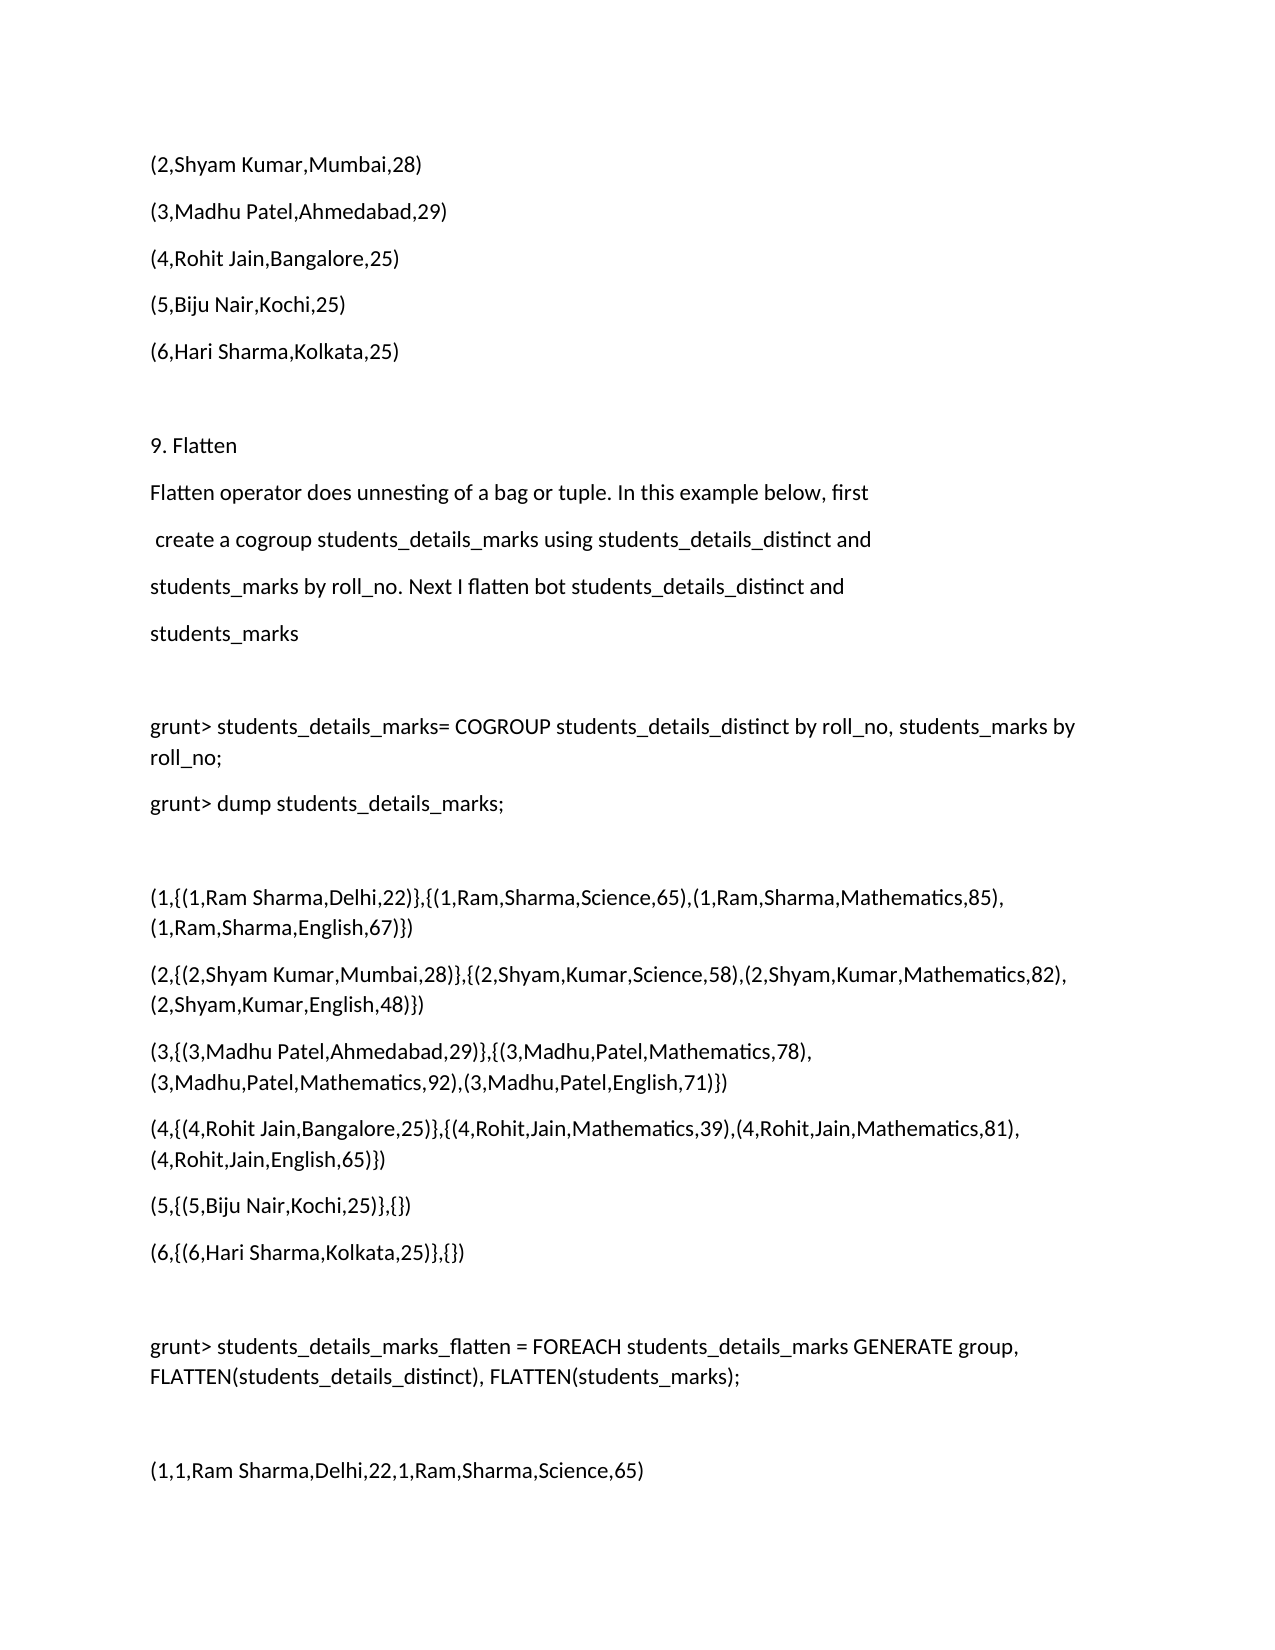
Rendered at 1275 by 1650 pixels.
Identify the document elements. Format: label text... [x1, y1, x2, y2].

text (3,Madhu Patel,Ahmedabad,29) [150, 197, 1125, 225]
text (4,Rohit Jain,Bangalore,25) [150, 244, 1125, 272]
text (6,{(6,Hari Sharma,Kolkata,25)},{}) [150, 1238, 1125, 1267]
text (2,{(2,Shyam Kumar,Mumbai,28)},{(2,Shyam,Kumar,Science,58),(2,Shyam,Kumar,Mathematics,82),(2,Shyam,Kumar,English,48)}) [150, 960, 1125, 1019]
text grunt> students_details_marks_flatten = FOREACH students_details_marks GENERATE group, FLATTEN(students_details_distinct), FLATTEN(students_marks); [150, 1332, 1125, 1391]
text (2,Shyam Kumar,Mumbai,28) [150, 150, 1125, 178]
text students_marks by roll_no. Next I flatten bot students_details_distinct and [150, 572, 1125, 600]
text (1,1,Ram Sharma,Delhi,22,1,Ram,Sharma,Science,65) [150, 1456, 1125, 1484]
text (5,Biju Nair,Kochi,25) [150, 291, 1125, 319]
text Flatten operator does unnesting of a bag or tuple. In this example below, first [150, 478, 1125, 506]
text create a cogroup students_details_marks using students_details_distinct and [150, 525, 1125, 553]
text grunt> students_details_marks= COGROUP students_details_distinct by roll_no, students_marks by roll_no; [150, 712, 1125, 771]
text grunt> dump students_details_marks; [150, 789, 1125, 818]
text (4,{(4,Rohit Jain,Bangalore,25)},{(4,Rohit,Jain,Mathematics,39),(4,Rohit,Jain,Mathematics,81),(4,Rohit,Jain,English,65)}) [150, 1114, 1125, 1173]
text (5,{(5,Biju Nair,Kochi,25)},{}) [150, 1192, 1125, 1220]
text (3,{(3,Madhu Patel,Ahmedabad,29)},{(3,Madhu,Patel,Mathematics,78),(3,Madhu,Patel,Mathematics,92),(3,Madhu,Patel,English,71)}) [150, 1037, 1125, 1096]
text (6,Hari Sharma,Kolkata,25) [150, 337, 1125, 366]
text students_marks [150, 619, 1125, 647]
text 9. Flatten [150, 431, 1125, 459]
text (1,{(1,Ram Sharma,Delhi,22)},{(1,Ram,Sharma,Science,65),(1,Ram,Sharma,Mathematics,85),(1,Ram,Sharma,English,67)}) [150, 883, 1125, 942]
